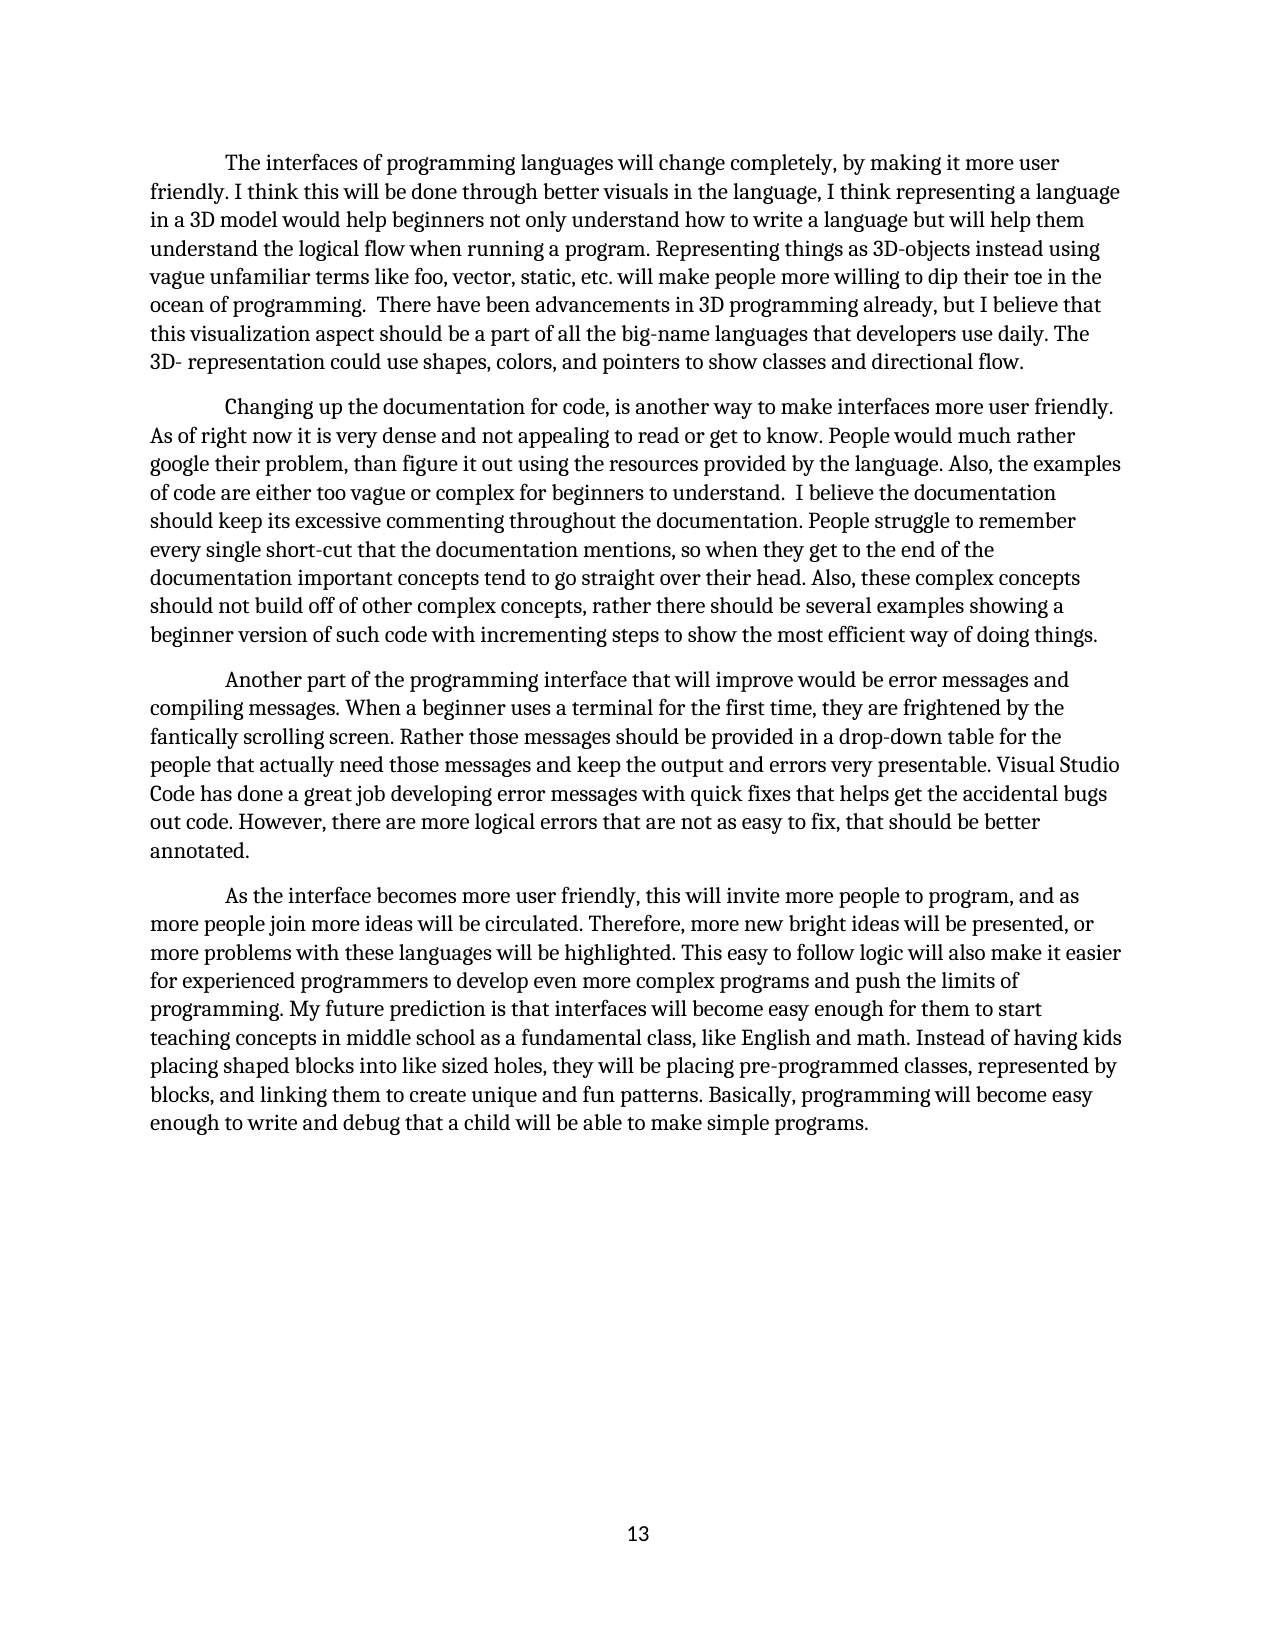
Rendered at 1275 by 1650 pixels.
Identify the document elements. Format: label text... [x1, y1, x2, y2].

text As the interface becomes more user friendly, this will invite more people to program, and as more people join more ideas will be circulated. Therefore, more new bright ideas will be presented, or more problems with these languages will be highlighted. This easy to follow logic will also make it easier for experienced programmers to develop even more complex programs and push the limits of programming. My future prediction is that interfaces will become easy enough for them to start teaching concepts in middle school as a fundamental class, like English and math. Instead of having kids placing shaped blocks into like sized holes, they will be placing pre-programmed classes, represented by blocks, and linking them to create unique and fun patterns. Basically, programming will become easy enough to write and debug that a child will be able to make simple programs. [150, 882, 1125, 1136]
text Changing up the documentation for code, is another way to make interfaces more user friendly. As of right now it is very dense and not appealing to read or get to know. People would much rather google their problem, than figure it out using the resources provided by the language. Also, the examples of code are either too vague or complex for beginners to understand. I believe the documentation should keep its excessive commenting throughout the documentation. People struggle to remember every single short-cut that the documentation mentions, so when they get to the end of the documentation important concepts tend to go straight over their head. Also, these complex concepts should not build off of other complex concepts, rather there should be several examples showing a beginner version of such code with incrementing steps to show the most efficient way of doing things. [150, 394, 1125, 648]
text The interfaces of programming languages will change completely, by making it more user friendly. I think this will be done through better visuals in the language, I think representing a language in a 3D model would help beginners not only understand how to write a language but will help them understand the logical flow when running a program. Representing things as 3D-objects instead using vague unfamiliar terms like foo, vector, static, etc. will make people more willing to dip their toe in the ocean of programming. There have been advancements in 3D programming already, but I believe that this visualization aspect should be a part of all the big-name languages that developers use daily. The 3D- representation could use shapes, colors, and pointers to show classes and directional flow. [150, 150, 1125, 375]
text Another part of the programming interface that will improve would be error messages and compiling messages. When a beginner uses a terminal for the first time, they are frightened by the fantically scrolling screen. Rather those messages should be provided in a drop-down table for the people that actually need those messages and keep the output and errors very presentable. Visual Studio Code has done a great job developing error messages with quick fixes that helps get the accidental bugs out code. However, there are more logical errors that are not as easy to fix, that should be better annotated. [150, 667, 1125, 864]
